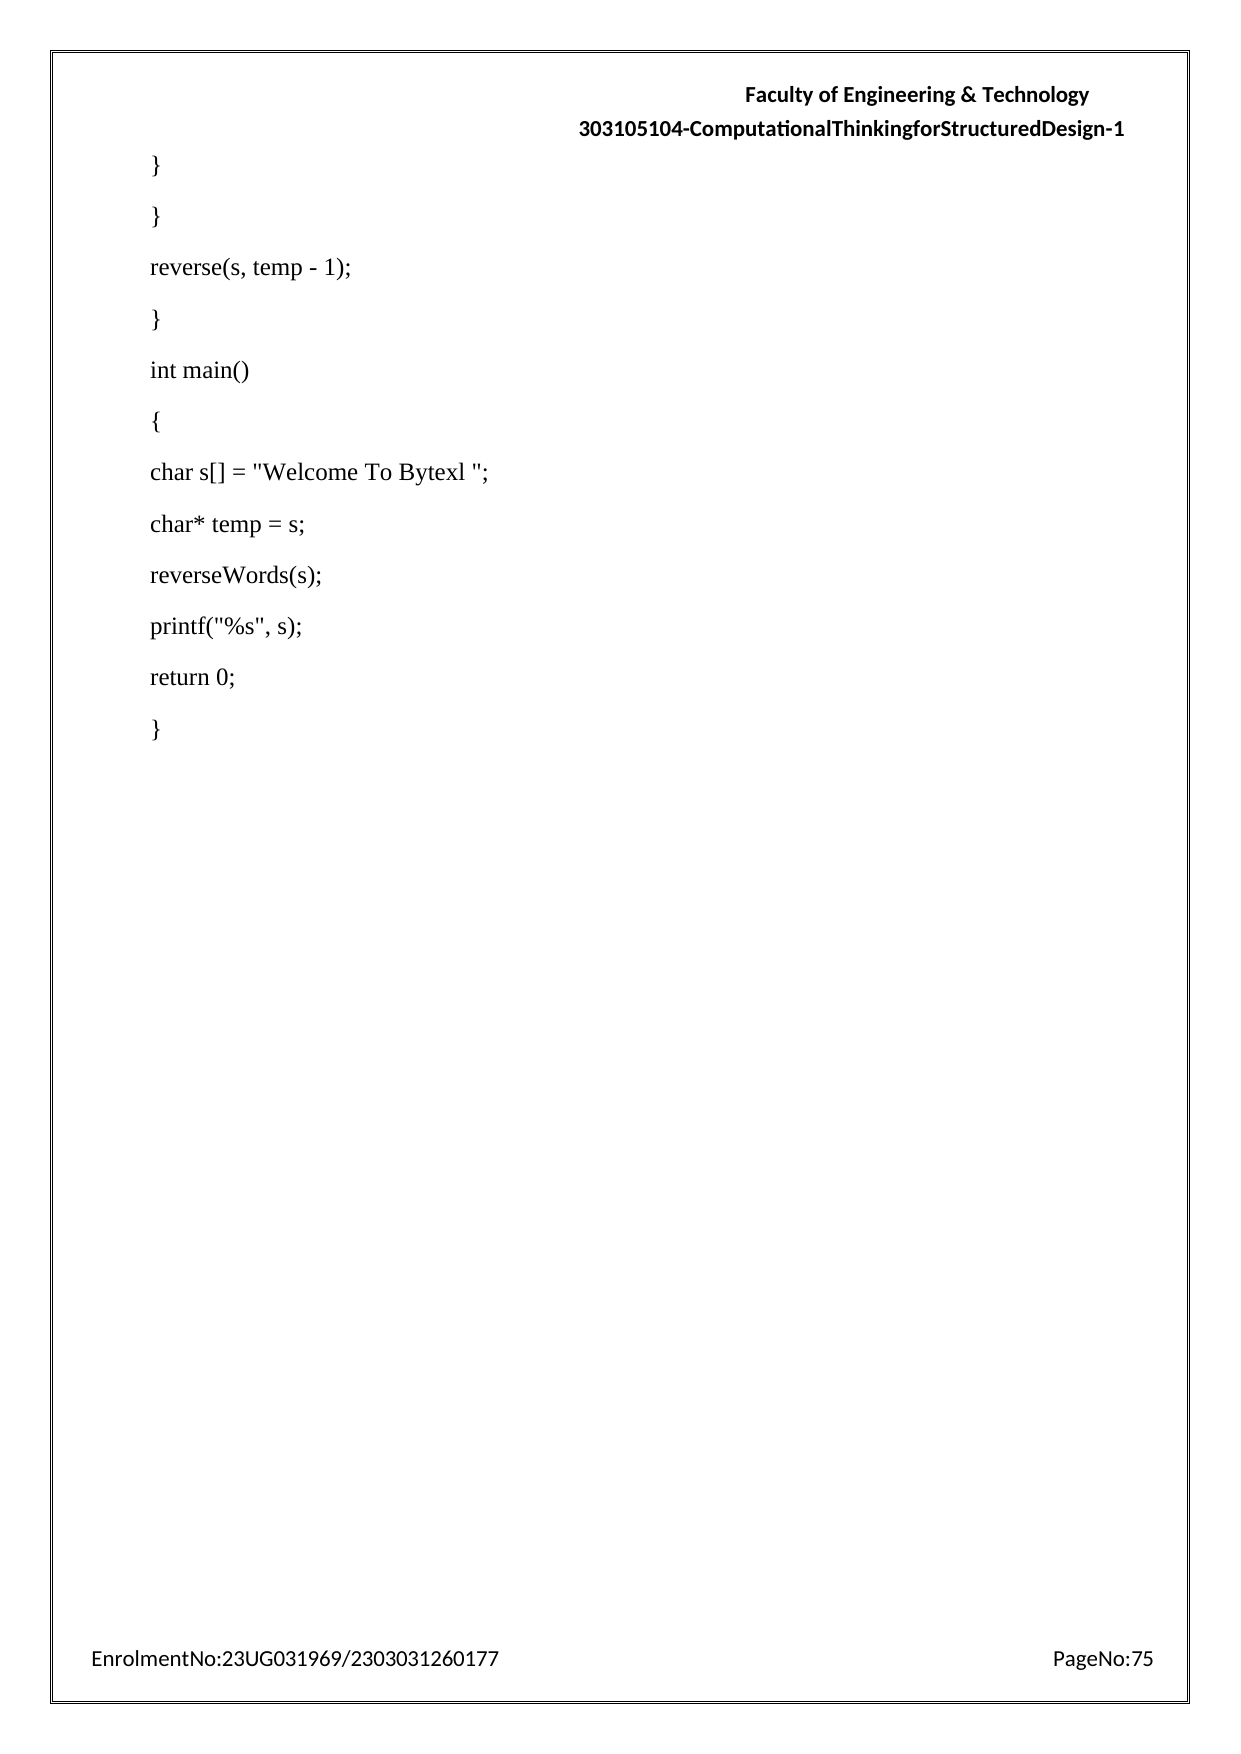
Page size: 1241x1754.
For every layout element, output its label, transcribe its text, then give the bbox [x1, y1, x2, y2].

text printf("%s", s); [150, 611, 1090, 640]
text return 0; [150, 662, 1090, 691]
text { [150, 406, 1090, 435]
text } [150, 150, 1090, 179]
text } [150, 201, 1090, 230]
text reverseWords(s); [150, 560, 1090, 589]
text } [150, 304, 1090, 332]
text char s[] = "Welcome To Bytexl "; [150, 457, 1090, 486]
text } [150, 714, 1090, 742]
text char* temp = s; [150, 509, 1090, 537]
text int main() [150, 355, 1090, 384]
text reverse(s, temp - 1); [150, 252, 1090, 281]
